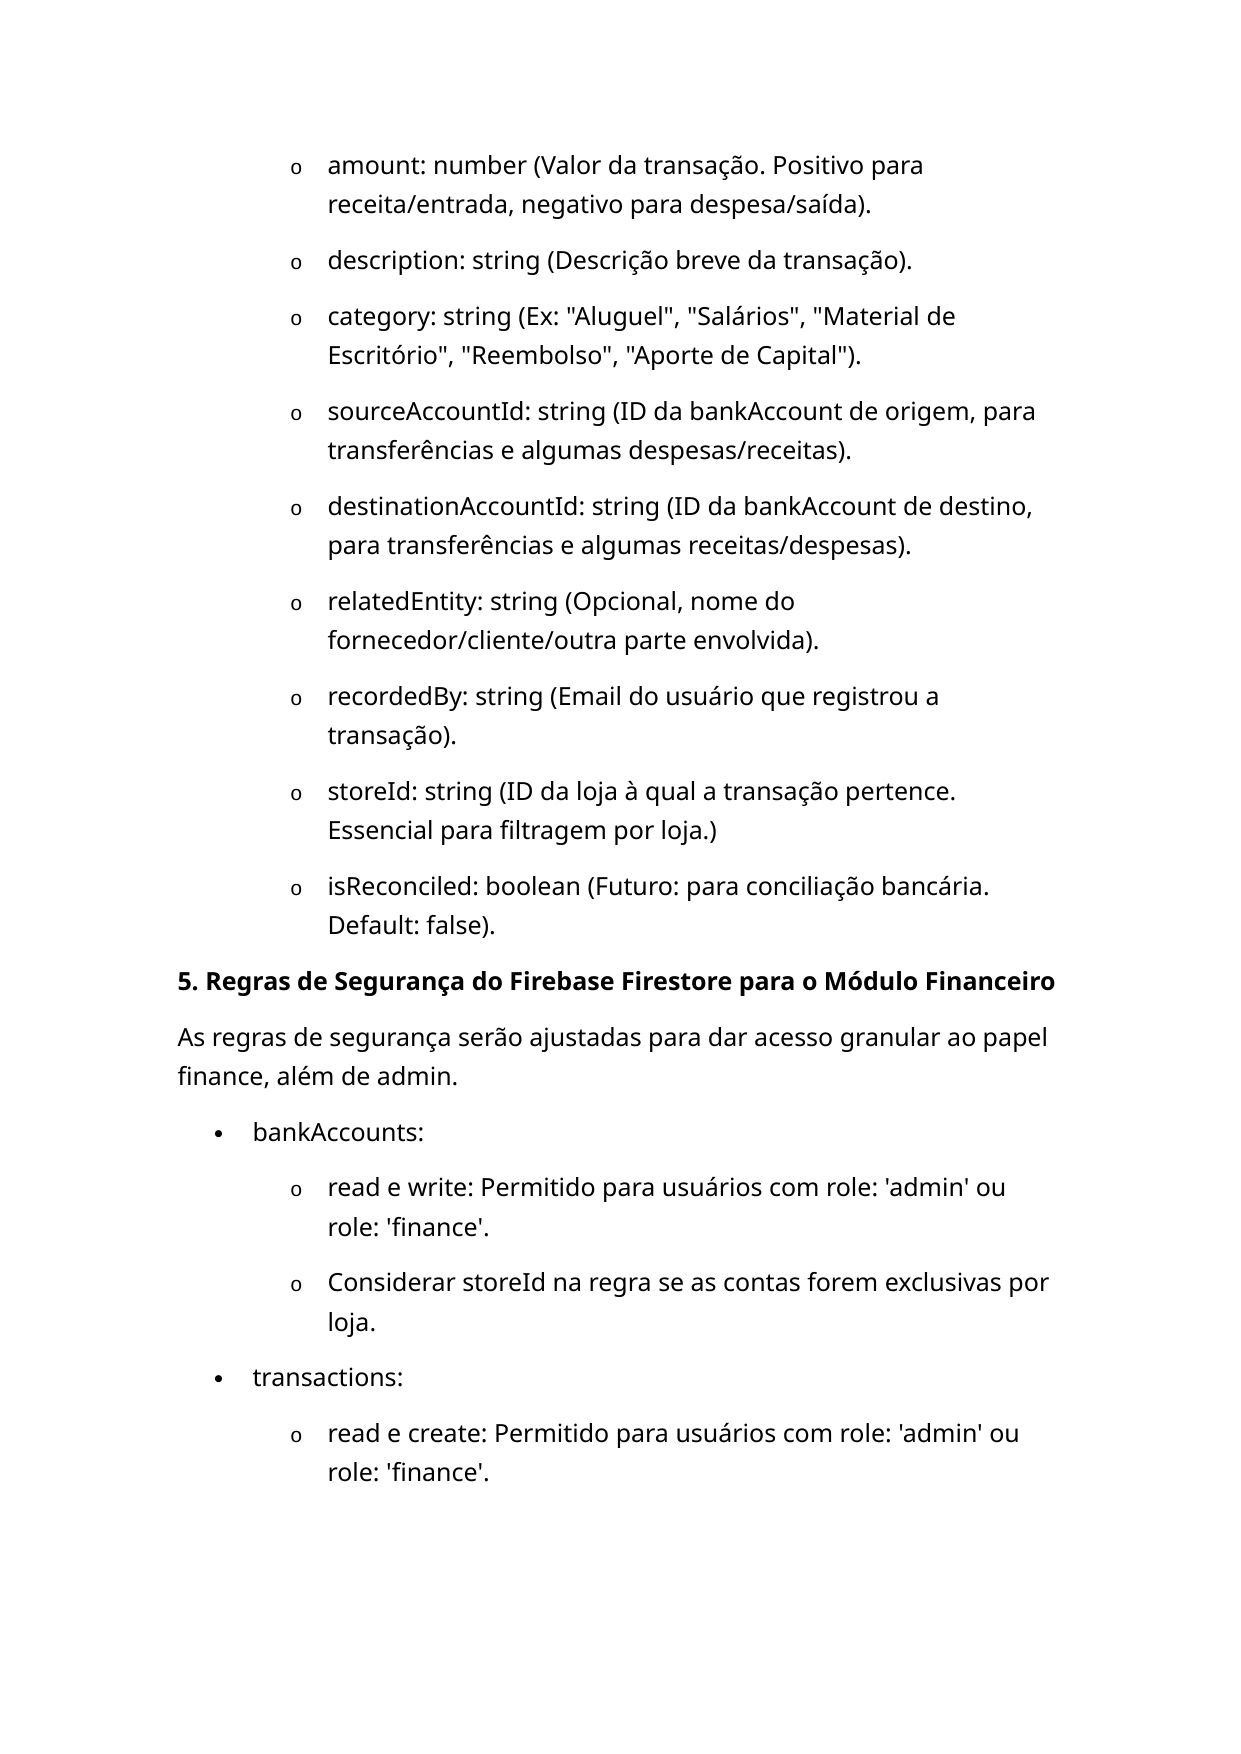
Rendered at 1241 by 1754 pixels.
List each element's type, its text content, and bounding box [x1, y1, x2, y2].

list sourceAccountId: string (ID da bankAccount de origem, para transferências e algumas despesas/receitas). [290, 393, 1063, 467]
list isReconciled: boolean (Futuro: para conciliação bancária. Default: false). [290, 868, 1063, 942]
text 5. Regras de Segurança do Firebase Firestore para o Módulo Financeiro [177, 963, 1063, 997]
list amount: number (Valor da transação. Positivo para receita/entrada, negativo para despesa/saída). [290, 148, 1063, 221]
list category: string (Ex: "Aluguel", "Salários", "Material de Escritório", "Reembolso", "Aporte de Capital"). [290, 298, 1063, 372]
list description: string (Descrição breve da transação). [290, 243, 1063, 277]
list transactions: [215, 1360, 1063, 1394]
list storeId: string (ID da loja à qual a transação pertence. Essencial para filtragem por loja.) [290, 773, 1063, 847]
list relatedEntity: string (Opcional, nome do fornecedor/cliente/outra parte envolvida). [290, 583, 1063, 657]
list read e create: Permitido para usuários com role: 'admin' ou role: 'finance'. [290, 1416, 1063, 1489]
list bankAccounts: [215, 1114, 1063, 1148]
list recordedBy: string (Email do usuário que registrou a transação). [290, 678, 1063, 752]
text As regras de segurança serão ajustadas para dar acesso granular ao papel finance, além de admin. [177, 1019, 1063, 1092]
list read e write: Permitido para usuários com role: 'admin' ou role: 'finance'. [290, 1170, 1063, 1243]
list Considerar storeId na regra se as contas forem exclusivas por loja. [290, 1265, 1063, 1338]
list destinationAccountId: string (ID da bankAccount de destino, para transferências e algumas receitas/despesas). [290, 488, 1063, 562]
